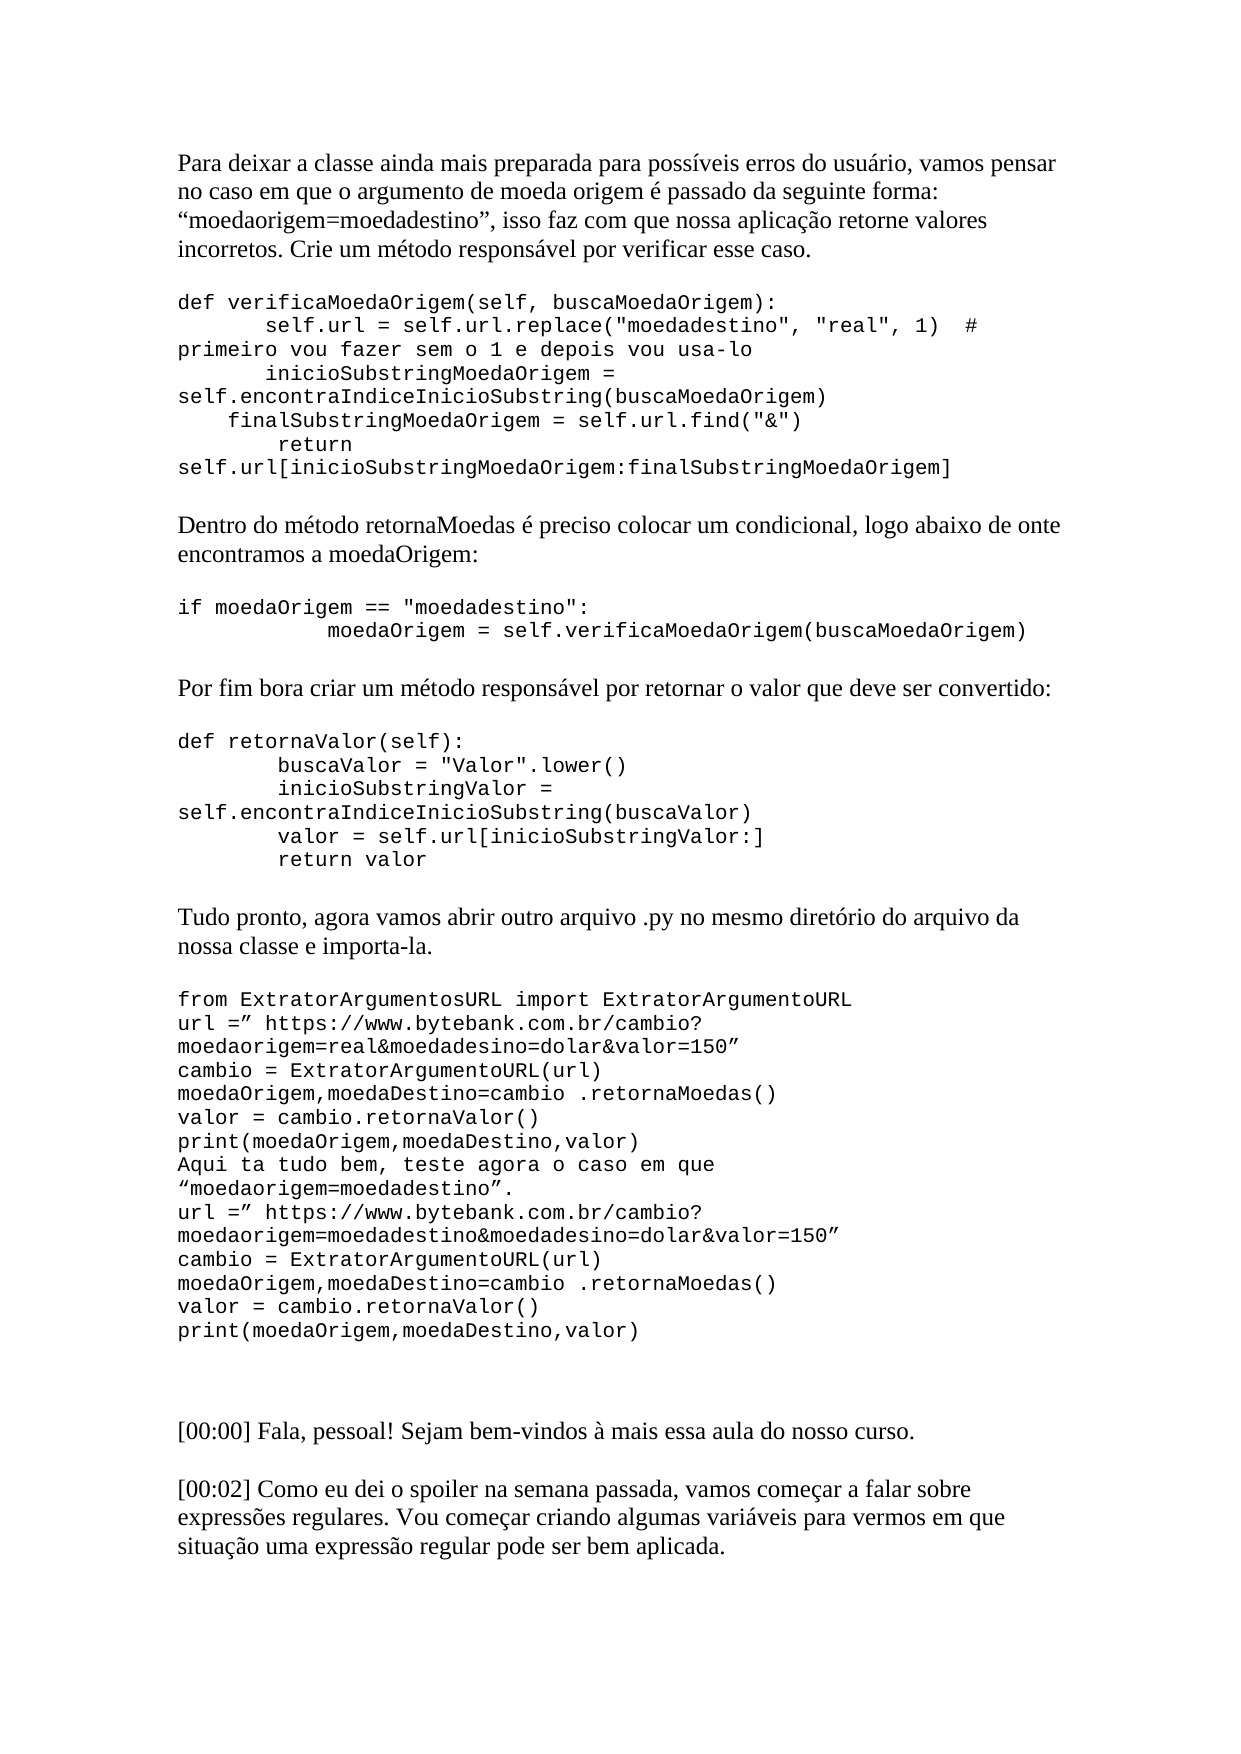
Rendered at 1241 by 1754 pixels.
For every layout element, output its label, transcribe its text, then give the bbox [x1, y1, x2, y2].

text inicioSubstringValor = self.encontraIndiceInicioSubstring(buscaValor) [177, 778, 1063, 826]
text moedaOrigem,moedaDestino=cambio .retornaMoedas() [177, 1083, 1063, 1107]
text buscaValor = "Valor".lower() [177, 755, 1063, 778]
text url =” https://www.bytebank.com.br/cambio?moedaorigem=real&moedadesino=dolar&valor=150” [177, 1012, 1063, 1060]
text cambio = ExtratorArgumentoURL(url) [177, 1060, 1063, 1083]
text Por fim bora criar um método responsável por retornar o valor que deve ser convertido: [177, 673, 1063, 702]
text print(moedaOrigem,moedaDestino,valor) [177, 1131, 1063, 1154]
text valor = cambio.retornaValor() [177, 1107, 1063, 1131]
text Dentro do método retornaMoedas é preciso colocar um condicional, logo abaixo de onte encontramos a moedaOrigem: [177, 510, 1063, 568]
text Para deixar a classe ainda mais preparada para possíveis erros do usuário, vamos pensar no caso em que o argumento de moeda origem é passado da seguinte forma: “moedaorigem=moedadestino”, isso faz com que nossa aplicação retorne valores incorretos. Crie um método responsável por verificar esse caso. [177, 148, 1063, 263]
text valor = cambio.retornaValor() [177, 1296, 1063, 1320]
text valor = self.url[inicioSubstringValor:] [177, 826, 1063, 849]
text def retornaValor(self): [177, 731, 1063, 755]
text [00:00] Fala, pessoal! Sejam bem-vindos à mais essa aula do nosso curso. [177, 1416, 1063, 1444]
text print(moedaOrigem,moedaDestino,valor) [177, 1320, 1063, 1343]
text moedaOrigem,moedaDestino=cambio .retornaMoedas() [177, 1273, 1063, 1296]
text Tudo pronto, agora vamos abrir outro arquivo .py no mesmo diretório do arquivo da nossa classe e importa-la. [177, 902, 1063, 960]
text self.url = self.url.replace("moedadestino", "real", 1) # primeiro vou fazer sem o 1 e depois vou usa-lo [177, 315, 1063, 363]
text def verificaMoedaOrigem(self, buscaMoedaOrigem): [177, 292, 1063, 315]
text return self.url[inicioSubstringMoedaOrigem:finalSubstringMoedaOrigem] [177, 434, 1063, 481]
text moedaOrigem = self.verificaMoedaOrigem(buscaMoedaOrigem) [177, 620, 1063, 644]
text return valor [177, 849, 1063, 873]
text [00:02] Como eu dei o spoiler na semana passada, vamos começar a falar sobre expressões regulares. Vou começar criando algumas variáveis para vermos em que situação uma expressão regular pode ser bem aplicada. [177, 1474, 1063, 1560]
text cambio = ExtratorArgumentoURL(url) [177, 1249, 1063, 1273]
text finalSubstringMoedaOrigem = self.url.find("&") [177, 410, 1063, 434]
text Aqui ta tudo bem, teste agora o caso em que “moedaorigem=moedadestino”. [177, 1154, 1063, 1202]
text url =” https://www.bytebank.com.br/cambio?moedaorigem=moedadestino&moedadesino=dolar&valor=150” [177, 1202, 1063, 1249]
text inicioSubstringMoedaOrigem = self.encontraIndiceInicioSubstring(buscaMoedaOrigem) [177, 363, 1063, 410]
text from ExtratorArgumentosURL import ExtratorArgumentoURL [177, 989, 1063, 1012]
text if moedaOrigem == "moedadestino": [177, 597, 1063, 620]
